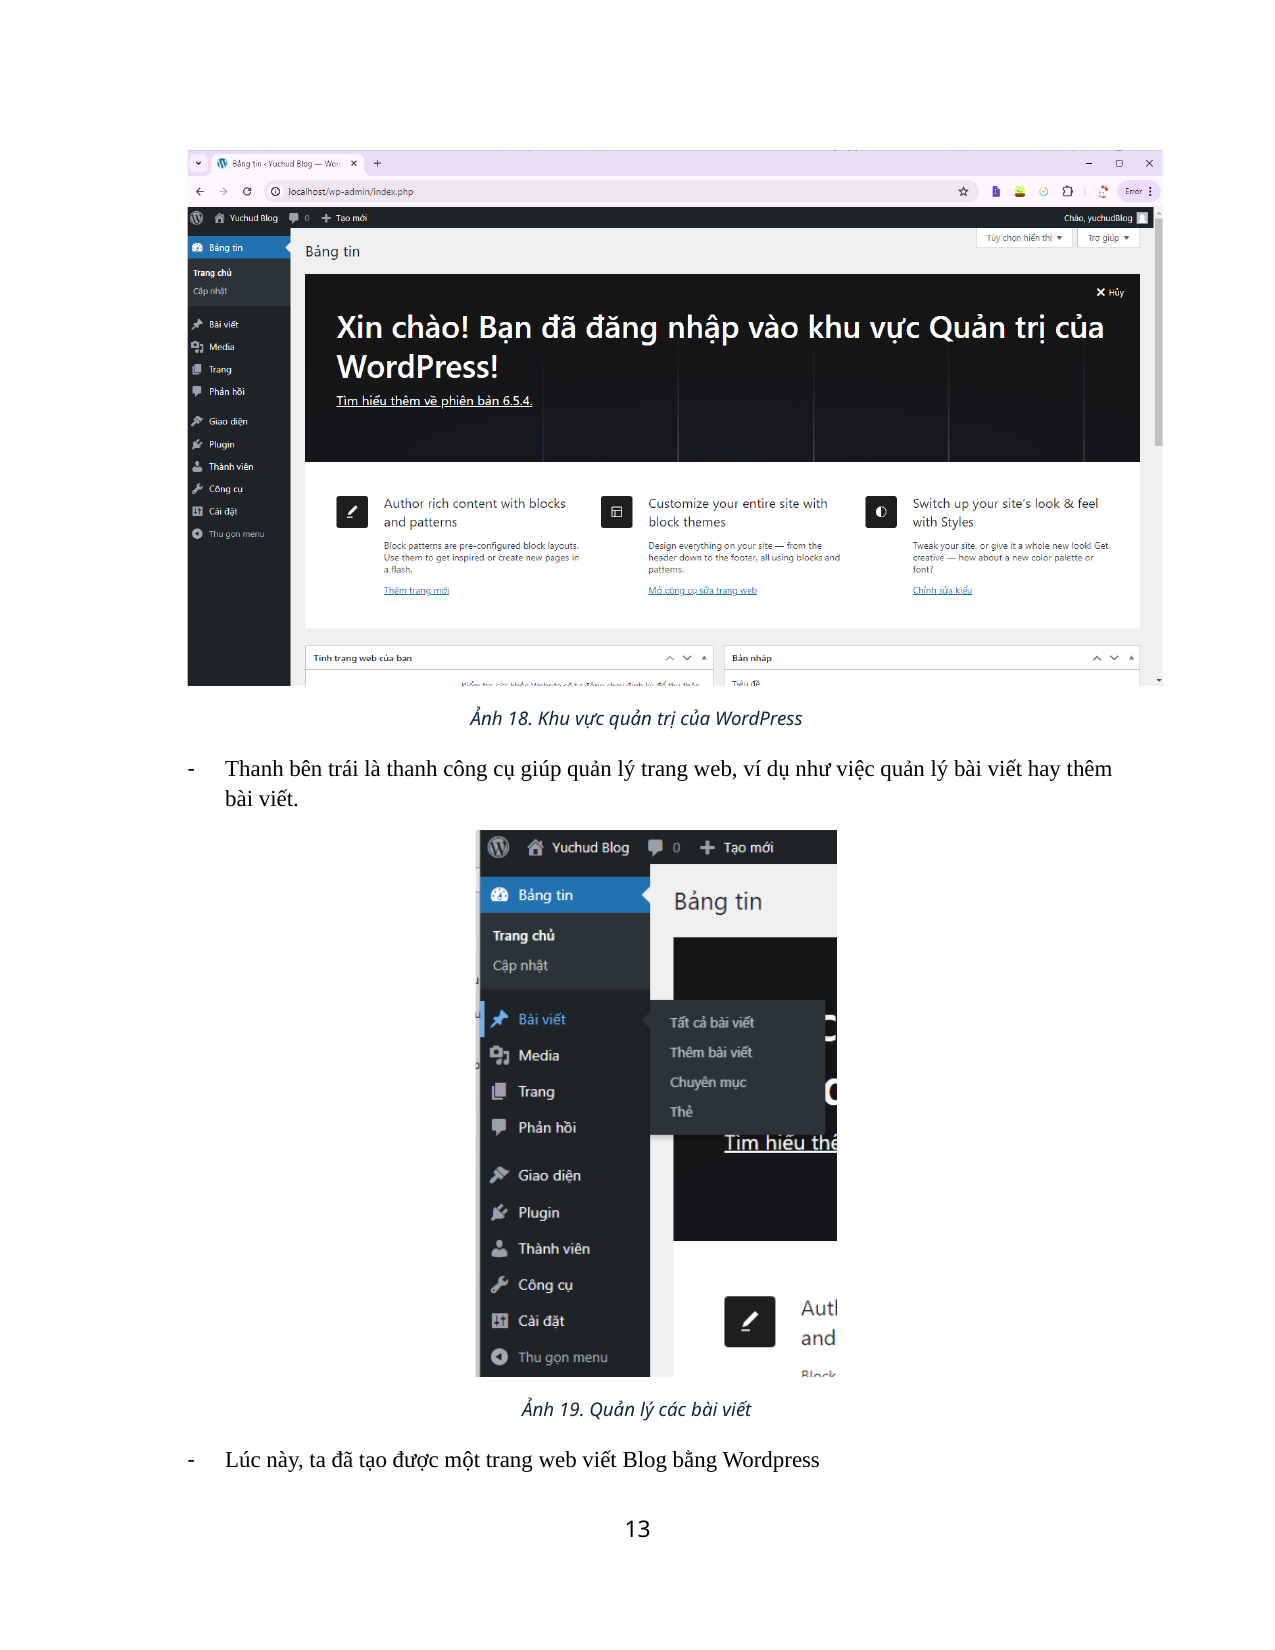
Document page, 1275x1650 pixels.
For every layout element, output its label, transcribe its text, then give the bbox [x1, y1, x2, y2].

picture [475, 830, 837, 1377]
list Lúc này, ta đã tạo được một trang web viết Blog bằng Wordpress [187, 1442, 1125, 1474]
picture [187, 150, 1163, 686]
text Ảnh 18. Khu vực quản trị của WordPress [150, 705, 1125, 731]
list Thanh bên trái là thanh công cụ giúp quản lý trang web, ví dụ như việc quản lý bài viết hay thêm bài viết. [187, 752, 1125, 811]
text Ảnh 19. Quản lý các bài viết [150, 1396, 1125, 1422]
